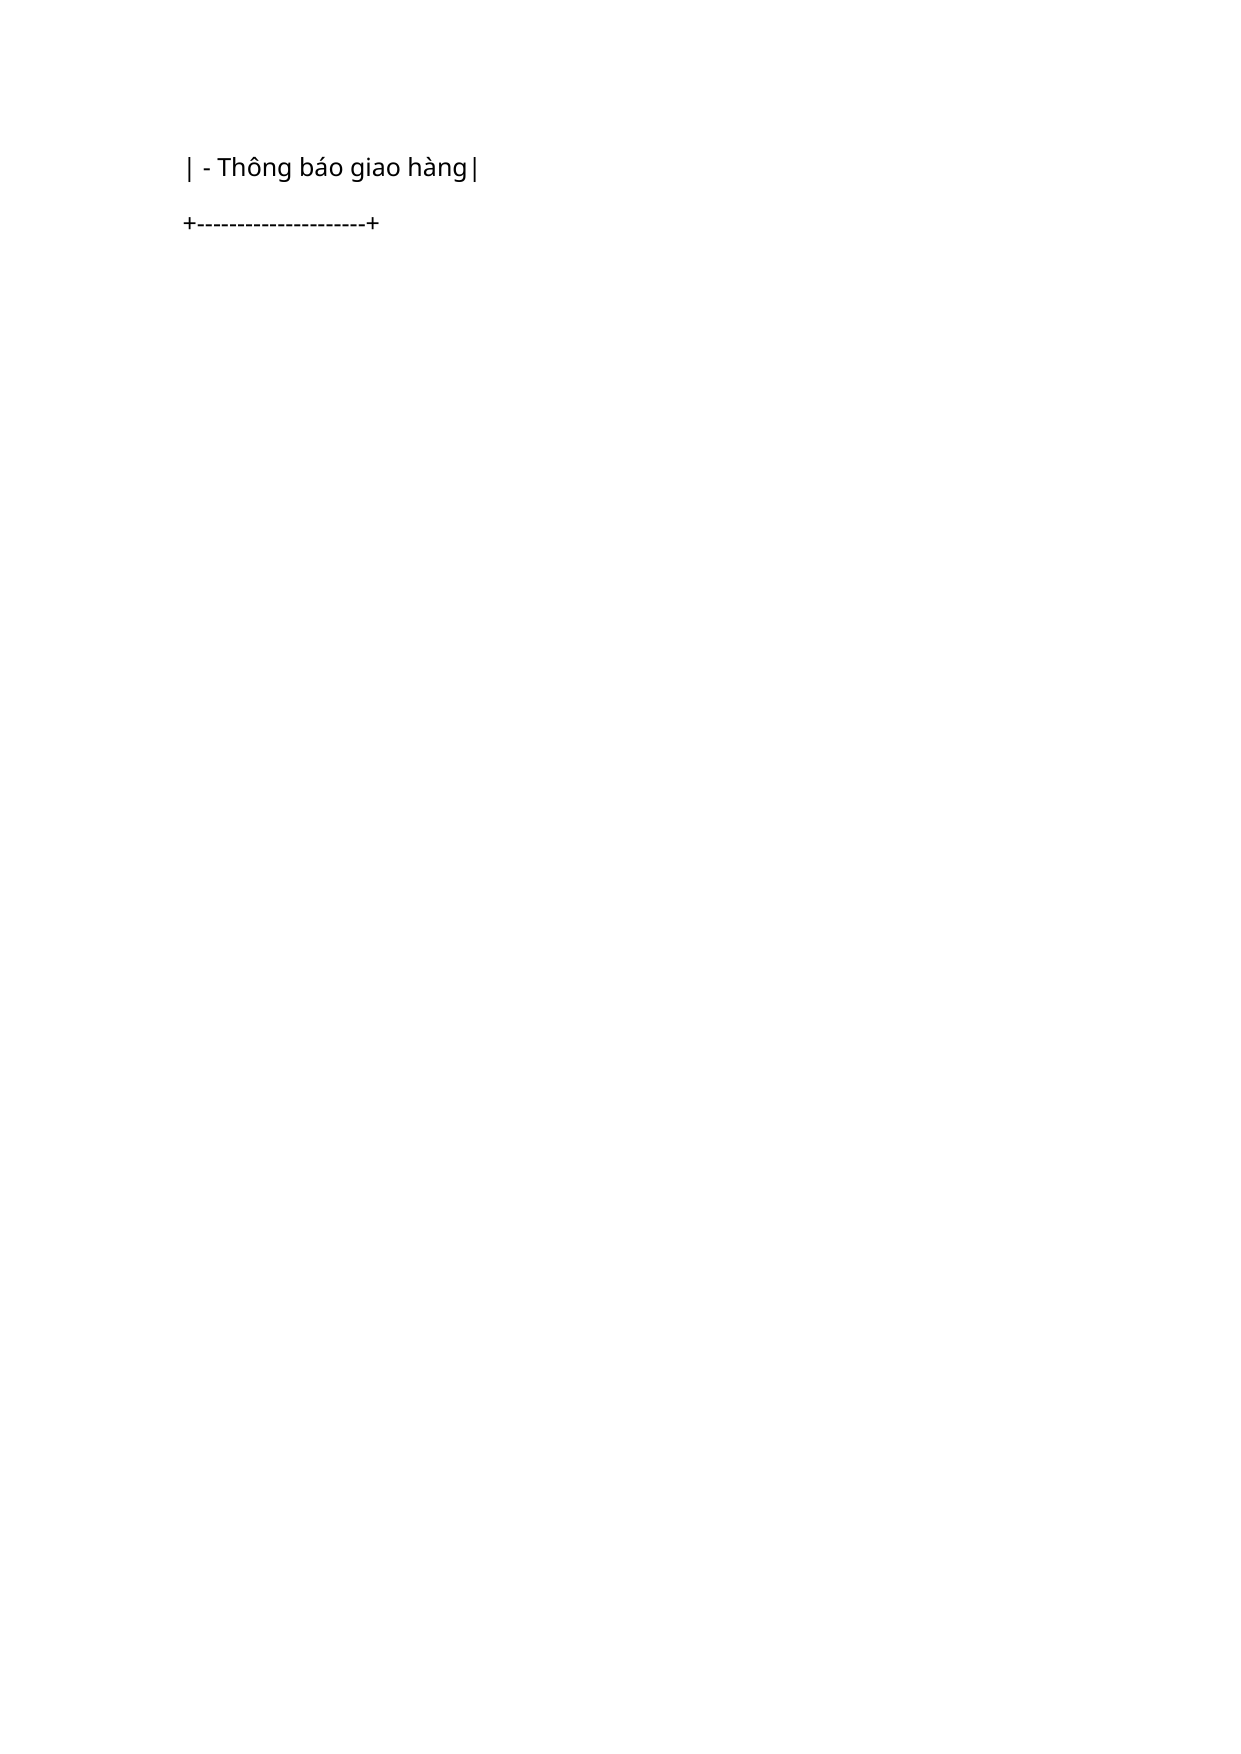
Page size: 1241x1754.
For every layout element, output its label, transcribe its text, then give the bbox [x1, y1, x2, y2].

text +---------------------+ [150, 206, 1090, 240]
text | - Thông báo giao hàng| [150, 150, 1090, 184]
